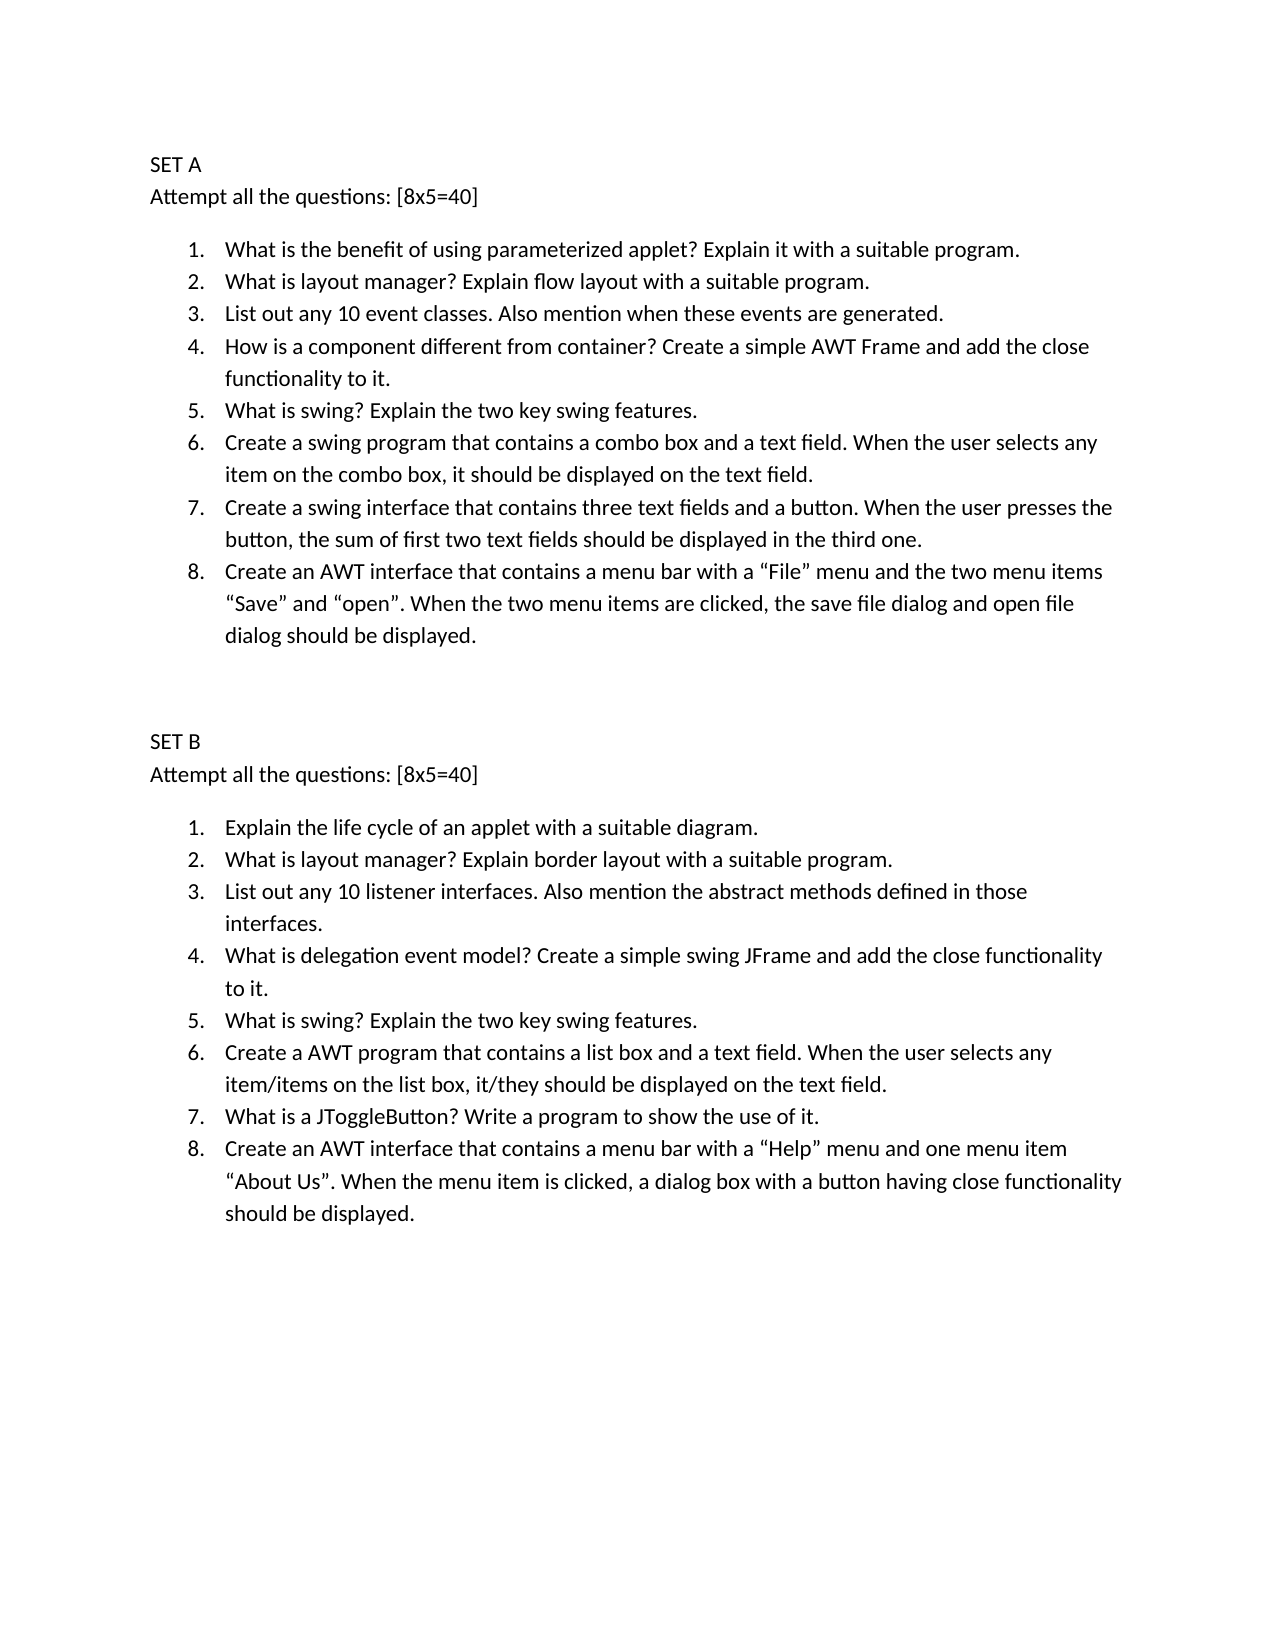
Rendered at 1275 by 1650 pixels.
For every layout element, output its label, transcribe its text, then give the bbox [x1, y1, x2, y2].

list What is layout manager? Explain flow layout with a suitable program. [187, 267, 1125, 295]
list List out any 10 listener interfaces. Also mention the abstract methods defined in those interfaces. [187, 877, 1125, 937]
list Create a swing program that contains a combo box and a text field. When the user selects any item on the combo box, it should be displayed on the text field. [187, 428, 1125, 488]
list Create an AWT interface that contains a menu bar with a “File” menu and the two menu items “Save” and “open”. When the two menu items are clicked, the save file dialog and open file dialog should be displayed. [187, 557, 1125, 649]
text Attempt all the questions: [8x5=40] [150, 182, 1125, 210]
list What is delegation event model? Create a simple swing JFrame and add the close functionality to it. [187, 941, 1125, 1002]
list What is layout manager? Explain border layout with a suitable program. [187, 845, 1125, 873]
list Explain the life cycle of an applet with a suitable diagram. [187, 813, 1125, 841]
list What is the benefit of using parameterized applet? Explain it with a suitable program. [187, 235, 1125, 263]
list What is a JToggleButton? Write a program to show the use of it. [187, 1102, 1125, 1130]
list Create an AWT interface that contains a menu bar with a “Help” menu and one menu item “About Us”. When the menu item is clicked, a dialog box with a button having close functionality should be displayed. [187, 1134, 1125, 1227]
list How is a component different from container? Create a simple AWT Frame and add the close functionality to it. [187, 332, 1125, 392]
list Create a AWT program that contains a list box and a text field. When the user selects any item/items on the list box, it/they should be displayed on the text field. [187, 1038, 1125, 1098]
list List out any 10 event classes. Also mention when these events are generated. [187, 299, 1125, 328]
text SET B [150, 727, 1125, 756]
text SET A [150, 150, 1125, 178]
text Attempt all the questions: [8x5=40] [150, 760, 1125, 788]
list What is swing? Explain the two key swing features. [187, 1006, 1125, 1034]
list Create a swing interface that contains three text fields and a button. When the user presses the button, the sum of first two text fields should be displayed in the third one. [187, 493, 1125, 553]
list What is swing? Explain the two key swing features. [187, 396, 1125, 424]
